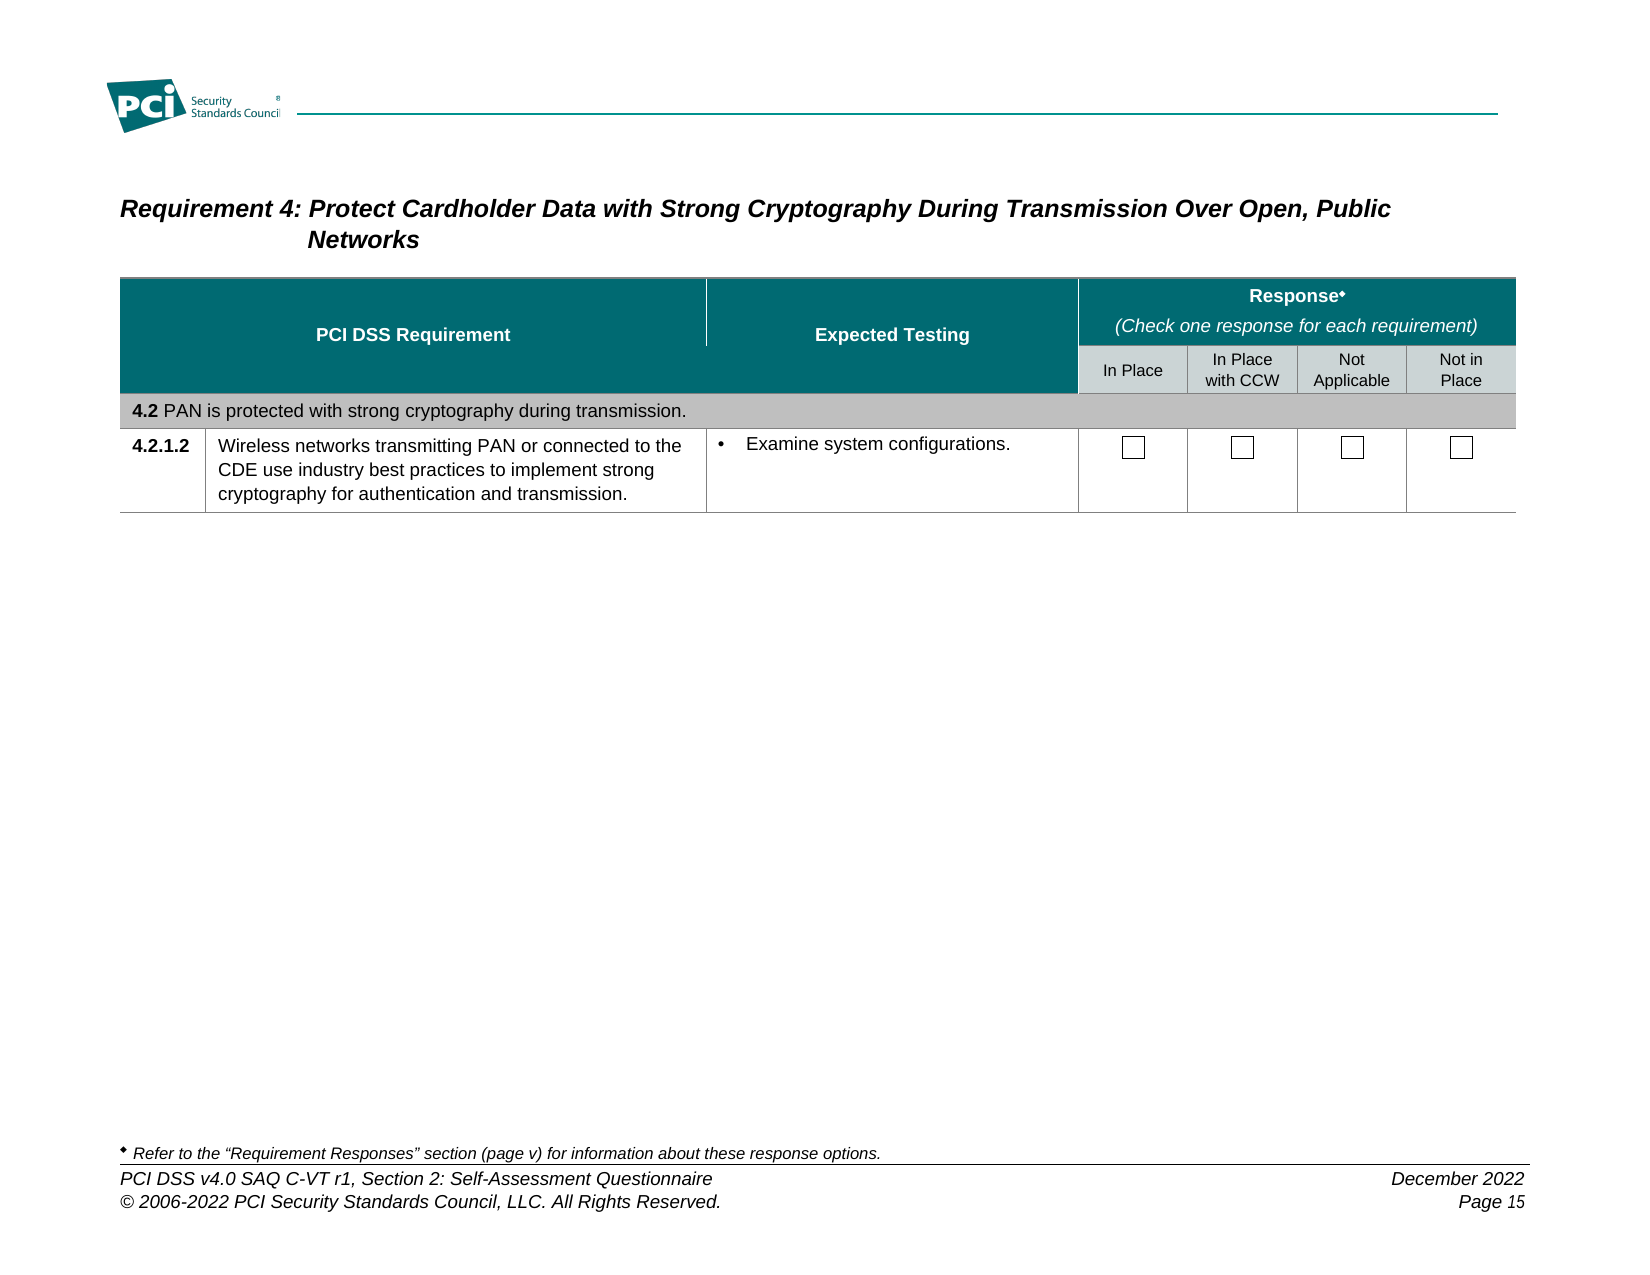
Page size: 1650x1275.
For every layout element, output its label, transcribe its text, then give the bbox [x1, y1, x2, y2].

table_cell 4.2 PAN is protected with strong cryptography during transmission. [120, 394, 1516, 428]
table_header Response (Check one response for each requirement) [1079, 279, 1516, 345]
table_cell Wireless networks transmitting PAN or connected to the CDE use industry best practices to implement strong cryptography for authentication and transmission. [206, 429, 706, 512]
table_cell [1188, 429, 1297, 512]
subtitle Requirement 4: Protect Cardholder Data with Strong Cryptography During Transmission Over Open, Public Networks [120, 194, 1470, 254]
table_cell Not Applicable [1298, 346, 1406, 393]
table_header Expected Testing [706, 279, 1078, 393]
table_cell 4.2.1.2 [120, 429, 205, 512]
table_cell [1298, 429, 1406, 512]
table_header PCI DSS Requirement [120, 279, 706, 393]
picture [106, 79, 281, 133]
table_cell [1407, 429, 1516, 512]
table_cell Not in Place [1407, 346, 1516, 393]
table_cell In Place with CCW [1188, 346, 1297, 393]
table_cell In Place [1079, 346, 1187, 393]
table_cell [1079, 429, 1187, 512]
table_cell Examine system configurations. [707, 429, 1078, 512]
